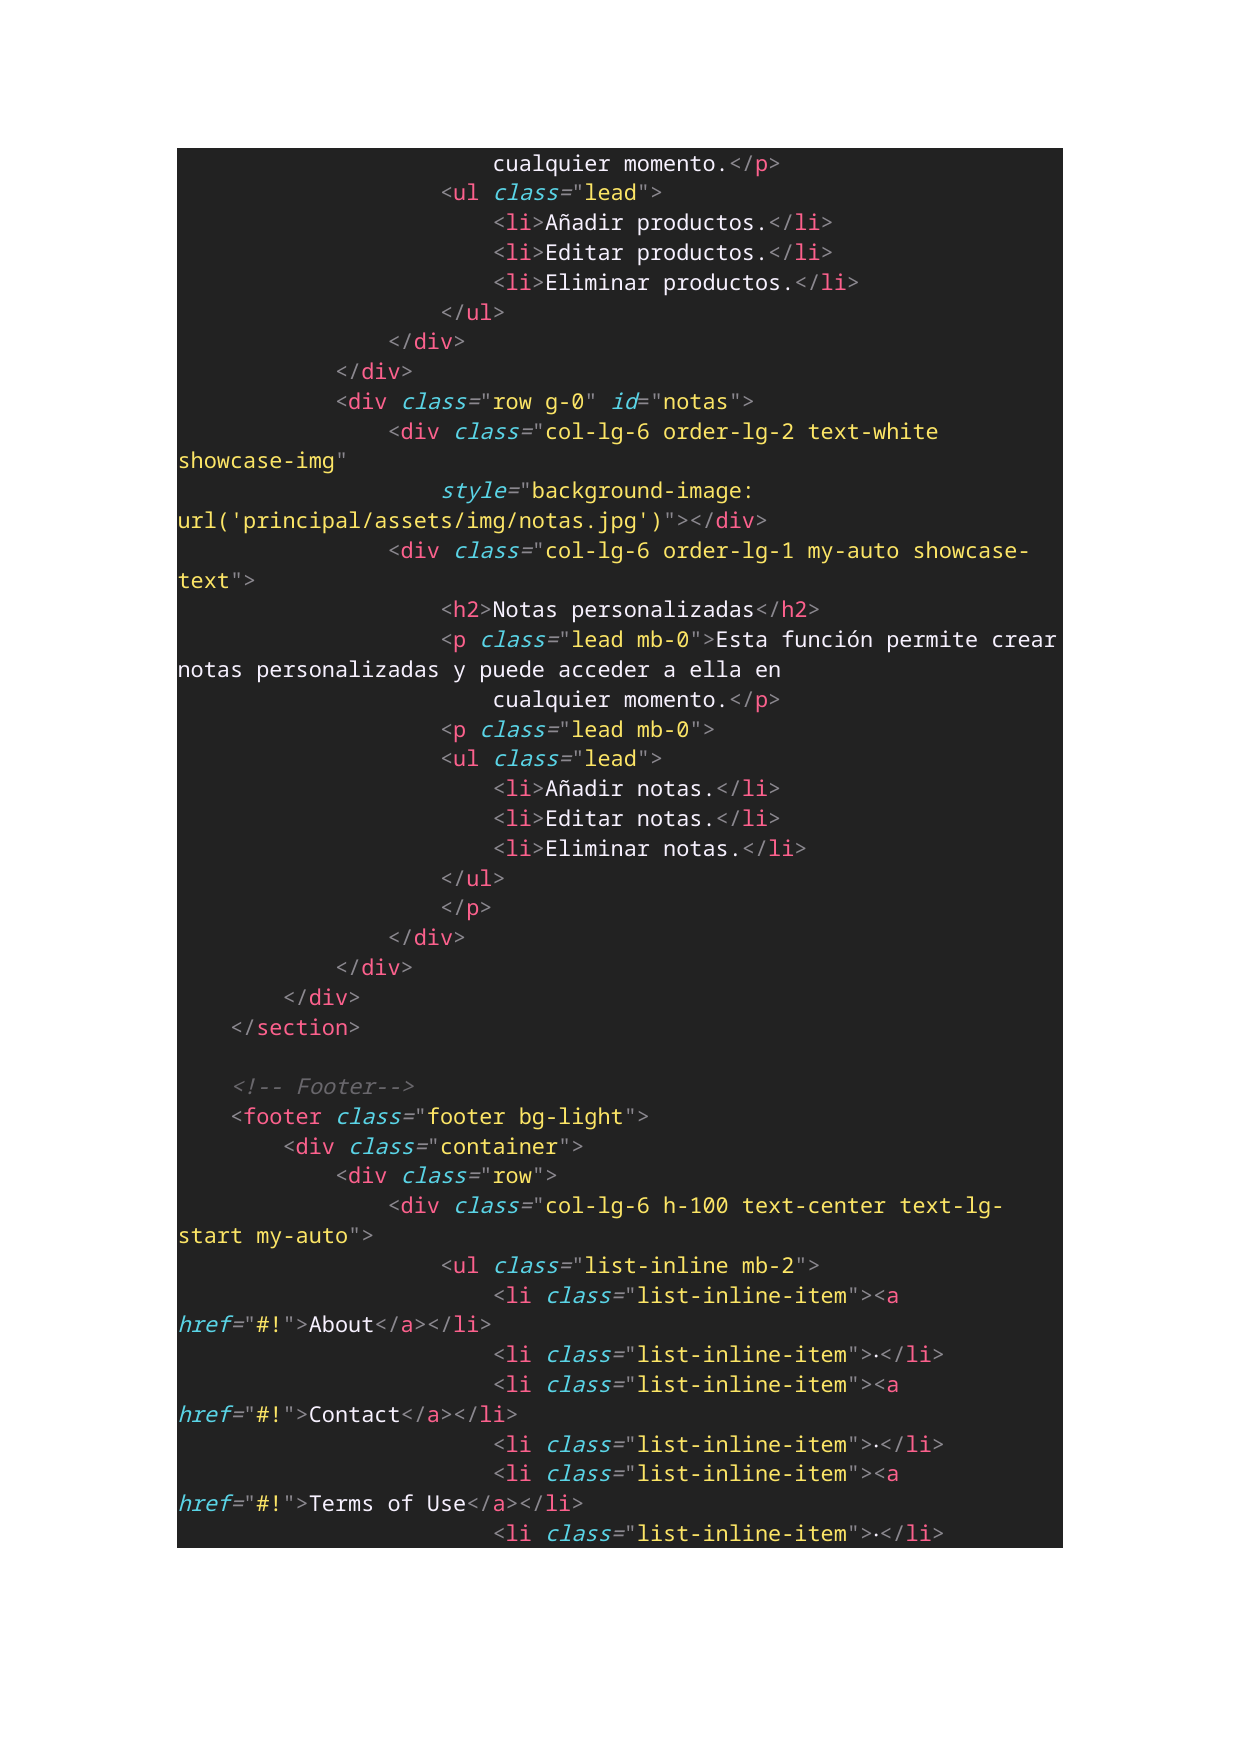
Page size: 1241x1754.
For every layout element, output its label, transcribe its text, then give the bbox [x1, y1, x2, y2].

text <p class="lead mb-0"> [177, 714, 1063, 743]
text </ul> [177, 297, 1063, 326]
text </p> [177, 892, 1063, 922]
text <li>Eliminar productos.</li> [177, 267, 1063, 297]
text </div> [177, 952, 1063, 982]
text <li>Añadir notas.</li> [177, 773, 1063, 803]
text </section> [177, 1012, 1063, 1041]
text <div class="col-lg-6 order-lg-1 my-auto showcase-text"> [177, 535, 1063, 594]
text <p class="lead mb-0">Esta función permite crear notas personalizadas y puede acceder a ella en [177, 624, 1063, 684]
text <ul class="list-inline mb-2"> [177, 1250, 1063, 1280]
text </div> [177, 982, 1063, 1012]
text <li>Añadir productos.</li> [177, 207, 1063, 237]
text </ul> [177, 863, 1063, 892]
text style="background-image: url('principal/assets/img/notas.jpg')"></div> [177, 475, 1063, 535]
text <footer class="footer bg-light"> [177, 1101, 1063, 1131]
text <li class="list-inline-item">⋅</li> [177, 1518, 1063, 1548]
text <h2>Notas personalizadas</h2> [177, 594, 1063, 624]
text <li class="list-inline-item"><a href="#!">Terms of Use</a></li> [177, 1458, 1063, 1518]
text <ul class="lead"> [177, 177, 1063, 207]
text <li>Eliminar notas.</li> [177, 833, 1063, 863]
text <!-- Footer--> [177, 1071, 1063, 1101]
text <li class="list-inline-item"><a href="#!">About</a></li> [177, 1280, 1063, 1339]
text </div> [177, 356, 1063, 386]
text <div class="row"> [177, 1161, 1063, 1190]
text cualquier momento.</p> [177, 684, 1063, 714]
text <div class="row g-0" id="notas"> [177, 386, 1063, 416]
text <li class="list-inline-item"><a href="#!">Contact</a></li> [177, 1369, 1063, 1429]
text <li class="list-inline-item">⋅</li> [177, 1339, 1063, 1369]
text <li>Editar notas.</li> [177, 803, 1063, 833]
text <li class="list-inline-item">⋅</li> [177, 1429, 1063, 1458]
text <div class="col-lg-6 order-lg-2 text-white showcase-img" [177, 416, 1063, 475]
text <li>Editar productos.</li> [177, 237, 1063, 267]
text </div> [177, 326, 1063, 356]
text cualquier momento.</p> [177, 148, 1063, 177]
text <div class="col-lg-6 h-100 text-center text-lg-start my-auto"> [177, 1190, 1063, 1250]
text <div class="container"> [177, 1131, 1063, 1161]
text </div> [177, 922, 1063, 952]
text <ul class="lead"> [177, 743, 1063, 773]
